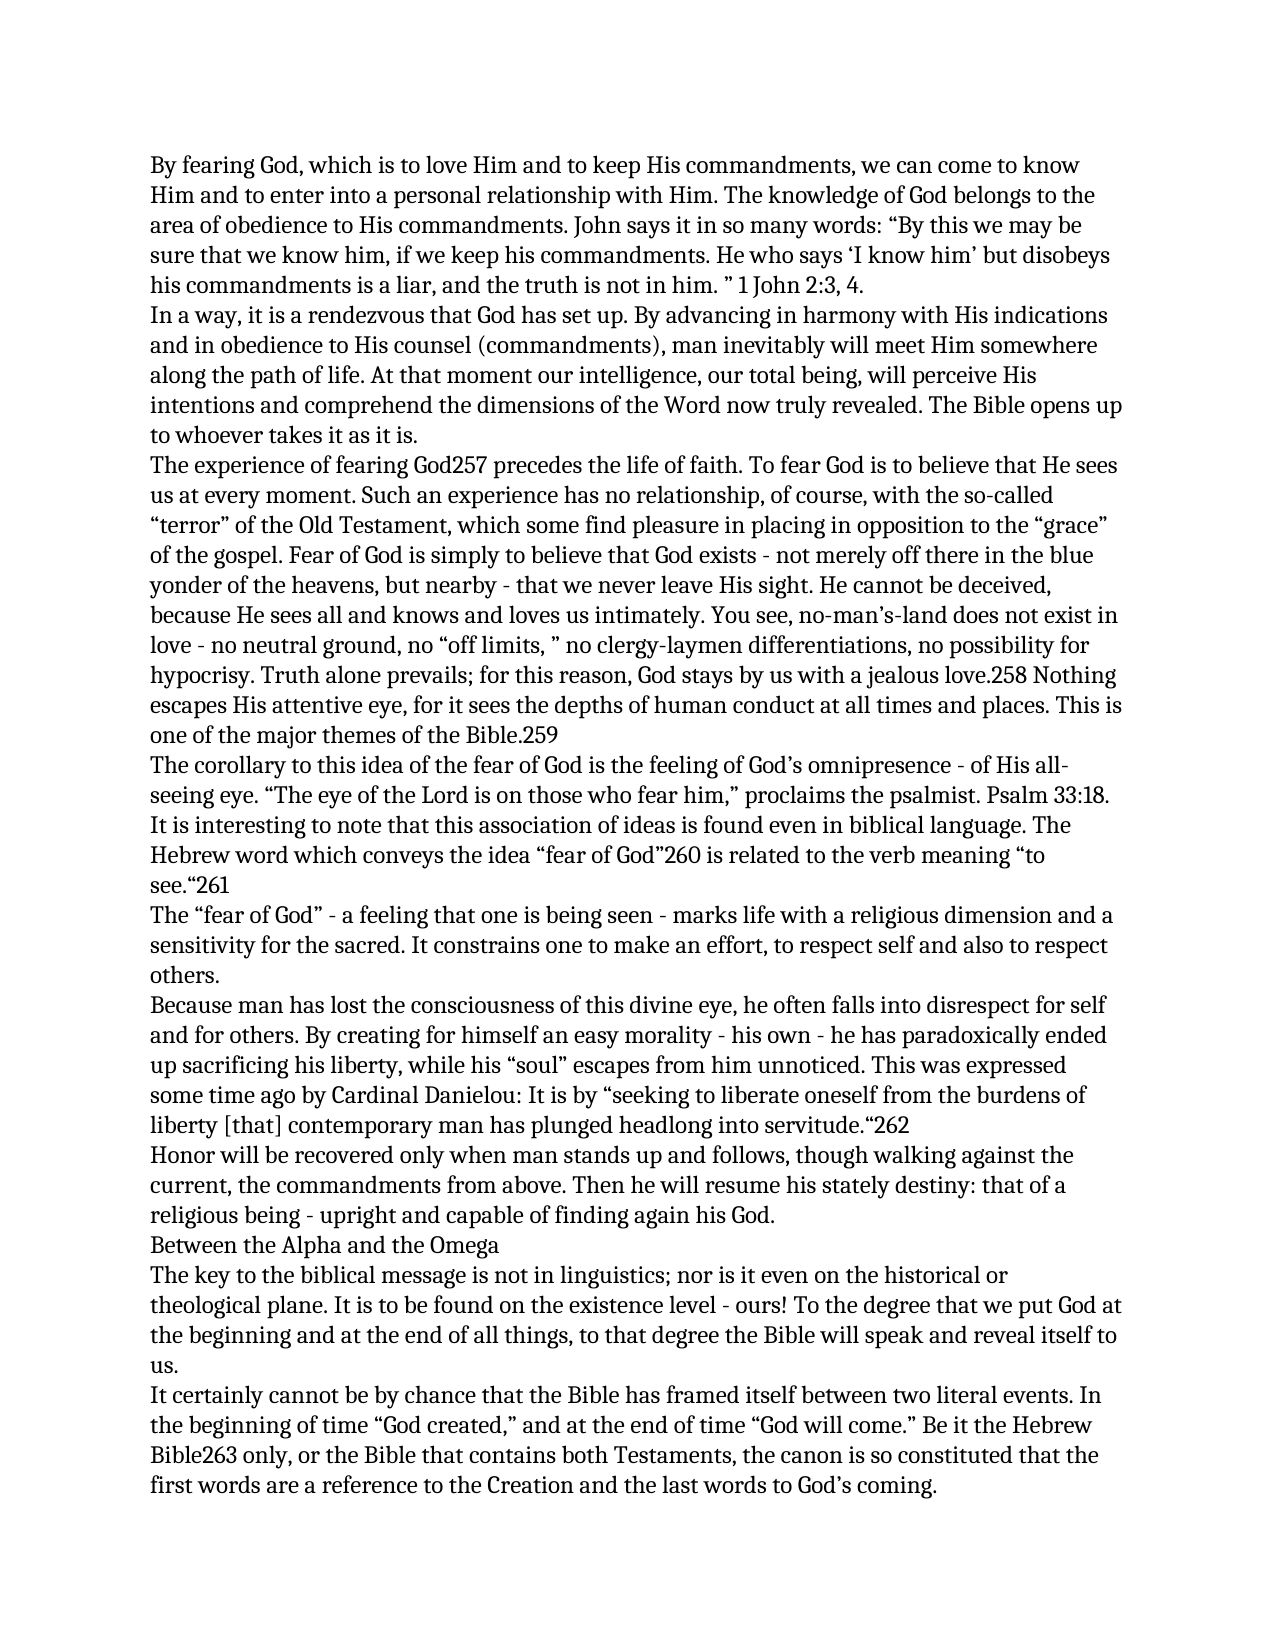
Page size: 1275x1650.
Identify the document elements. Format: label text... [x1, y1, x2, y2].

text In a way, it is a rendezvous that God has set up. By advancing in harmony with His indications and in obedience to His counsel (commandments), man inevitably will meet Him somewhere along the path of life. At that moment our intelligence, our total being, will perceive His intentions and comprehend the dimensions of the Word now truly revealed. The Bible opens up to whoever takes it as it is. [150, 300, 1125, 450]
text Honor will be recovered only when man stands up and follows, though walking against the current, the commandments from above. Then he will resume his stately destiny: that of a religious being - upright and capable of finding again his God. [150, 1140, 1125, 1230]
text By fearing God, which is to love Him and to keep His commandments, we can come to know Him and to enter into a personal relationship with Him. The knowledge of God belongs to the area of obedience to His commandments. John says it in so many words: “By this we may be sure that we know him, if we keep his commandments. He who says ‘I know him’ but disobeys his commandments is a liar, and the truth is not in him. ” 1 John 2:3, 4. [150, 150, 1125, 300]
text The corollary to this idea of the fear of God is the feeling of God’s omnipresence - of His all-seeing eye. “The eye of the Lord is on those who fear him,” proclaims the psalmist. Psalm 33:18. It is interesting to note that this association of ideas is found even in biblical language. The Hebrew word which conveys the idea “fear of God”260 is related to the verb meaning “to see.“261 [150, 750, 1125, 900]
text Because man has lost the consciousness of this divine eye, he often falls into disrespect for self and for others. By creating for himself an easy morality - his own - he has paradoxically ended up sacrificing his liberty, while his “soul” escapes from him unnoticed. This was expressed some time ago by Cardinal Danielou: It is by “seeking to liberate oneself from the burdens of liberty [that] contemporary man has plunged headlong into servitude.“262 [150, 990, 1125, 1140]
text Between the Alpha and the Omega [150, 1230, 1125, 1260]
text The experience of fearing God257 precedes the life of faith. To fear God is to believe that He sees us at every moment. Such an experience has no relationship, of course, with the so-called “terror” of the Old Testament, which some find pleasure in placing in opposition to the “grace” of the gospel. Fear of God is simply to believe that God exists - not merely off there in the blue yonder of the heavens, but nearby - that we never leave His sight. He cannot be deceived, because He sees all and knows and loves us intimately. You see, no-man’s-land does not exist in love - no neutral ground, no “off limits, ” no clergy-laymen differentiations, no possibility for hypocrisy. Truth alone prevails; for this reason, God stays by us with a jealous love.258 Nothing escapes His attentive eye, for it sees the depths of human conduct at all times and places. This is one of the major themes of the Bible.259 [150, 450, 1125, 750]
text The “fear of God” - a feeling that one is being seen - marks life with a religious dimension and a sensitivity for the sacred. It constrains one to make an effort, to respect self and also to respect others. [150, 900, 1125, 990]
